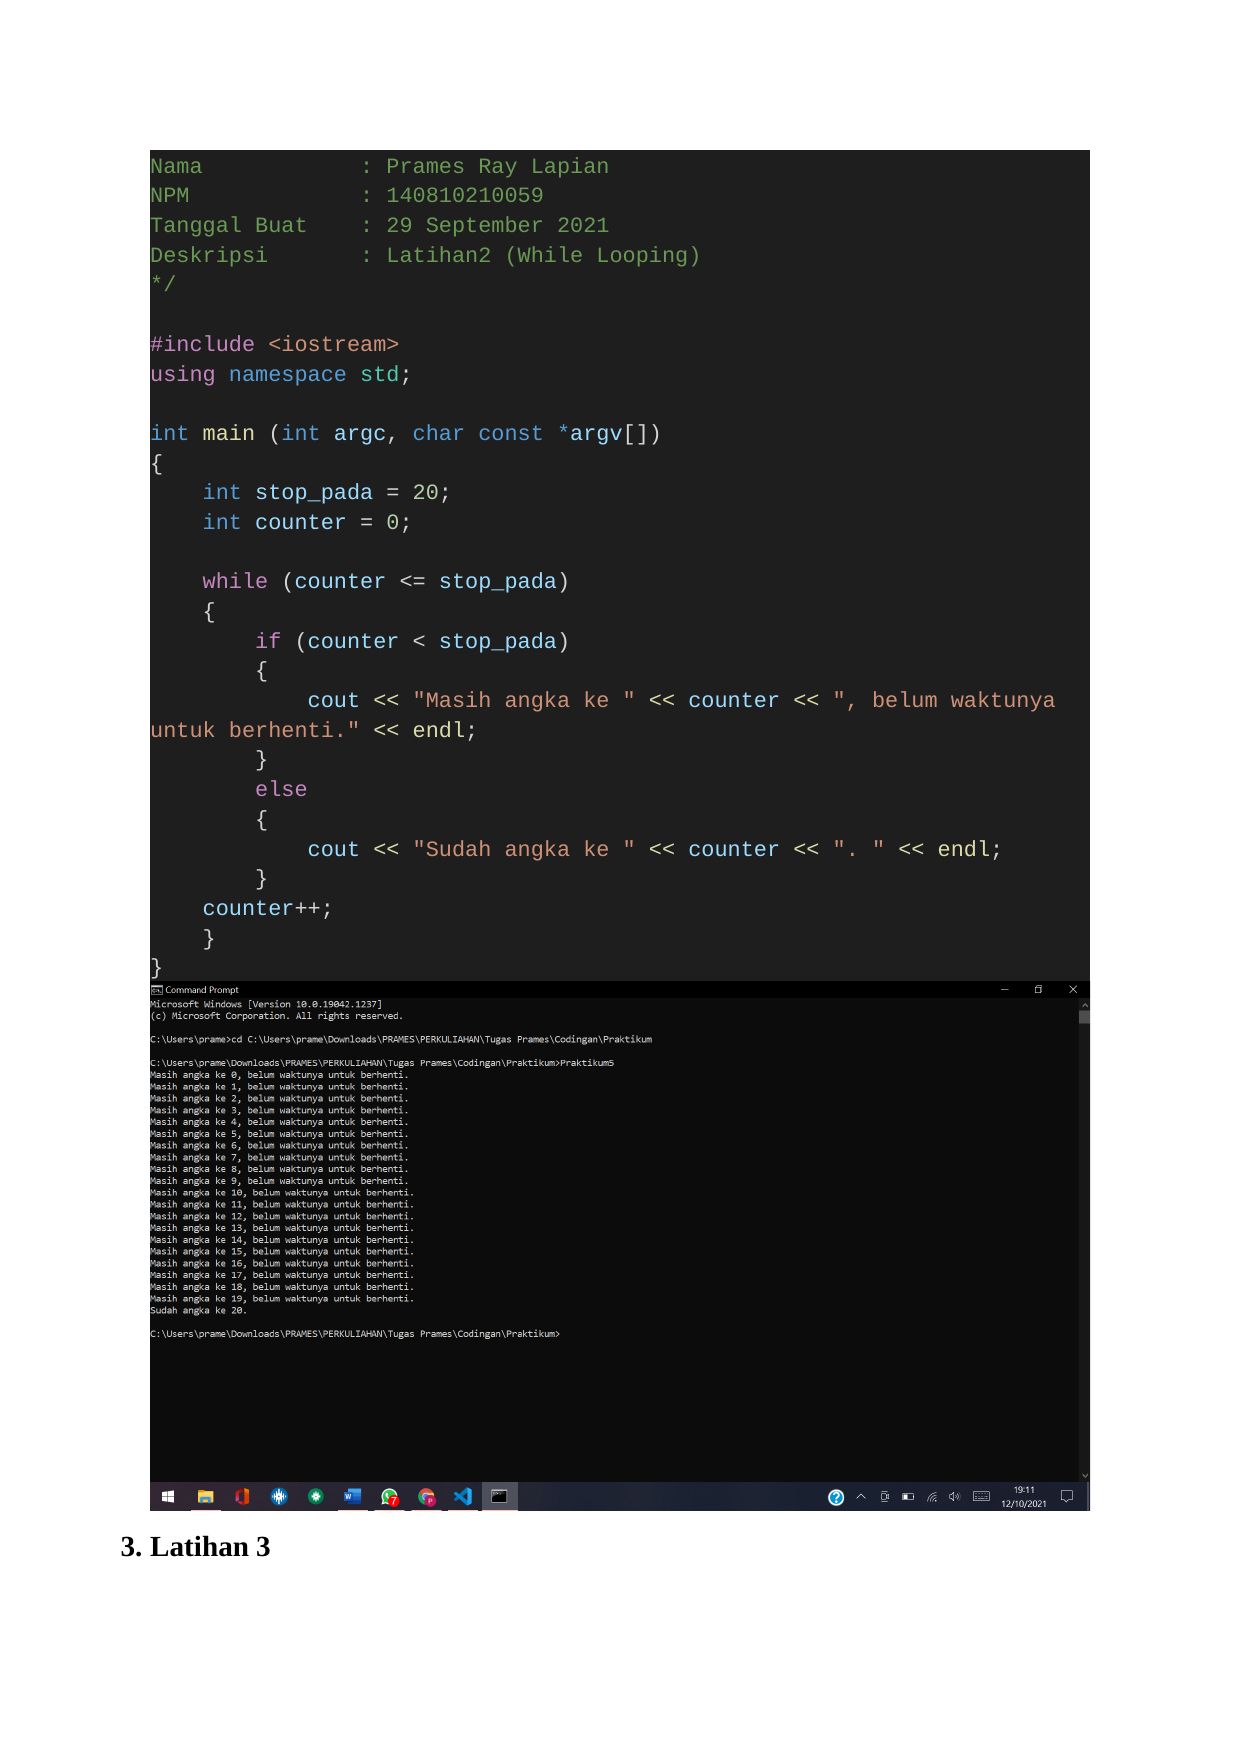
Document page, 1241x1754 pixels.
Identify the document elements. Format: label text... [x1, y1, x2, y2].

text using namespace std; [150, 358, 1090, 387]
text } [150, 744, 1090, 773]
text int counter = 0; [150, 506, 1090, 536]
text Deskripsi : Latihan2 (While Looping) [150, 239, 1090, 269]
list Latihan 3 [120, 1529, 1090, 1563]
text } [150, 952, 1090, 981]
picture [150, 981, 1091, 1511]
text counter++; [150, 892, 1090, 922]
text Nama : Prames Ray Lapian [150, 150, 1090, 180]
text int main (int argc, char const *argv[]) [150, 417, 1090, 447]
text if (counter < stop_pada) [150, 625, 1090, 655]
text while (counter <= stop_pada) [150, 566, 1090, 595]
text int stop_pada = 20; [150, 477, 1090, 506]
text NPM : 140810210059 [150, 180, 1090, 209]
text cout << "Masih angka ke " << counter << ", belum waktunya untuk berhenti." << endl; [150, 684, 1090, 744]
text } [150, 922, 1090, 952]
text { [150, 655, 1090, 684]
text { [150, 447, 1090, 477]
text Tanggal Buat : 29 September 2021 [150, 209, 1090, 239]
text #include <iostream> [150, 328, 1090, 358]
text cout << "Sudah angka ke " << counter << ". " << endl; [150, 833, 1090, 862]
text } [150, 862, 1090, 892]
text { [150, 595, 1090, 625]
text */ [150, 269, 1090, 298]
text { [150, 803, 1090, 833]
text else [150, 773, 1090, 803]
